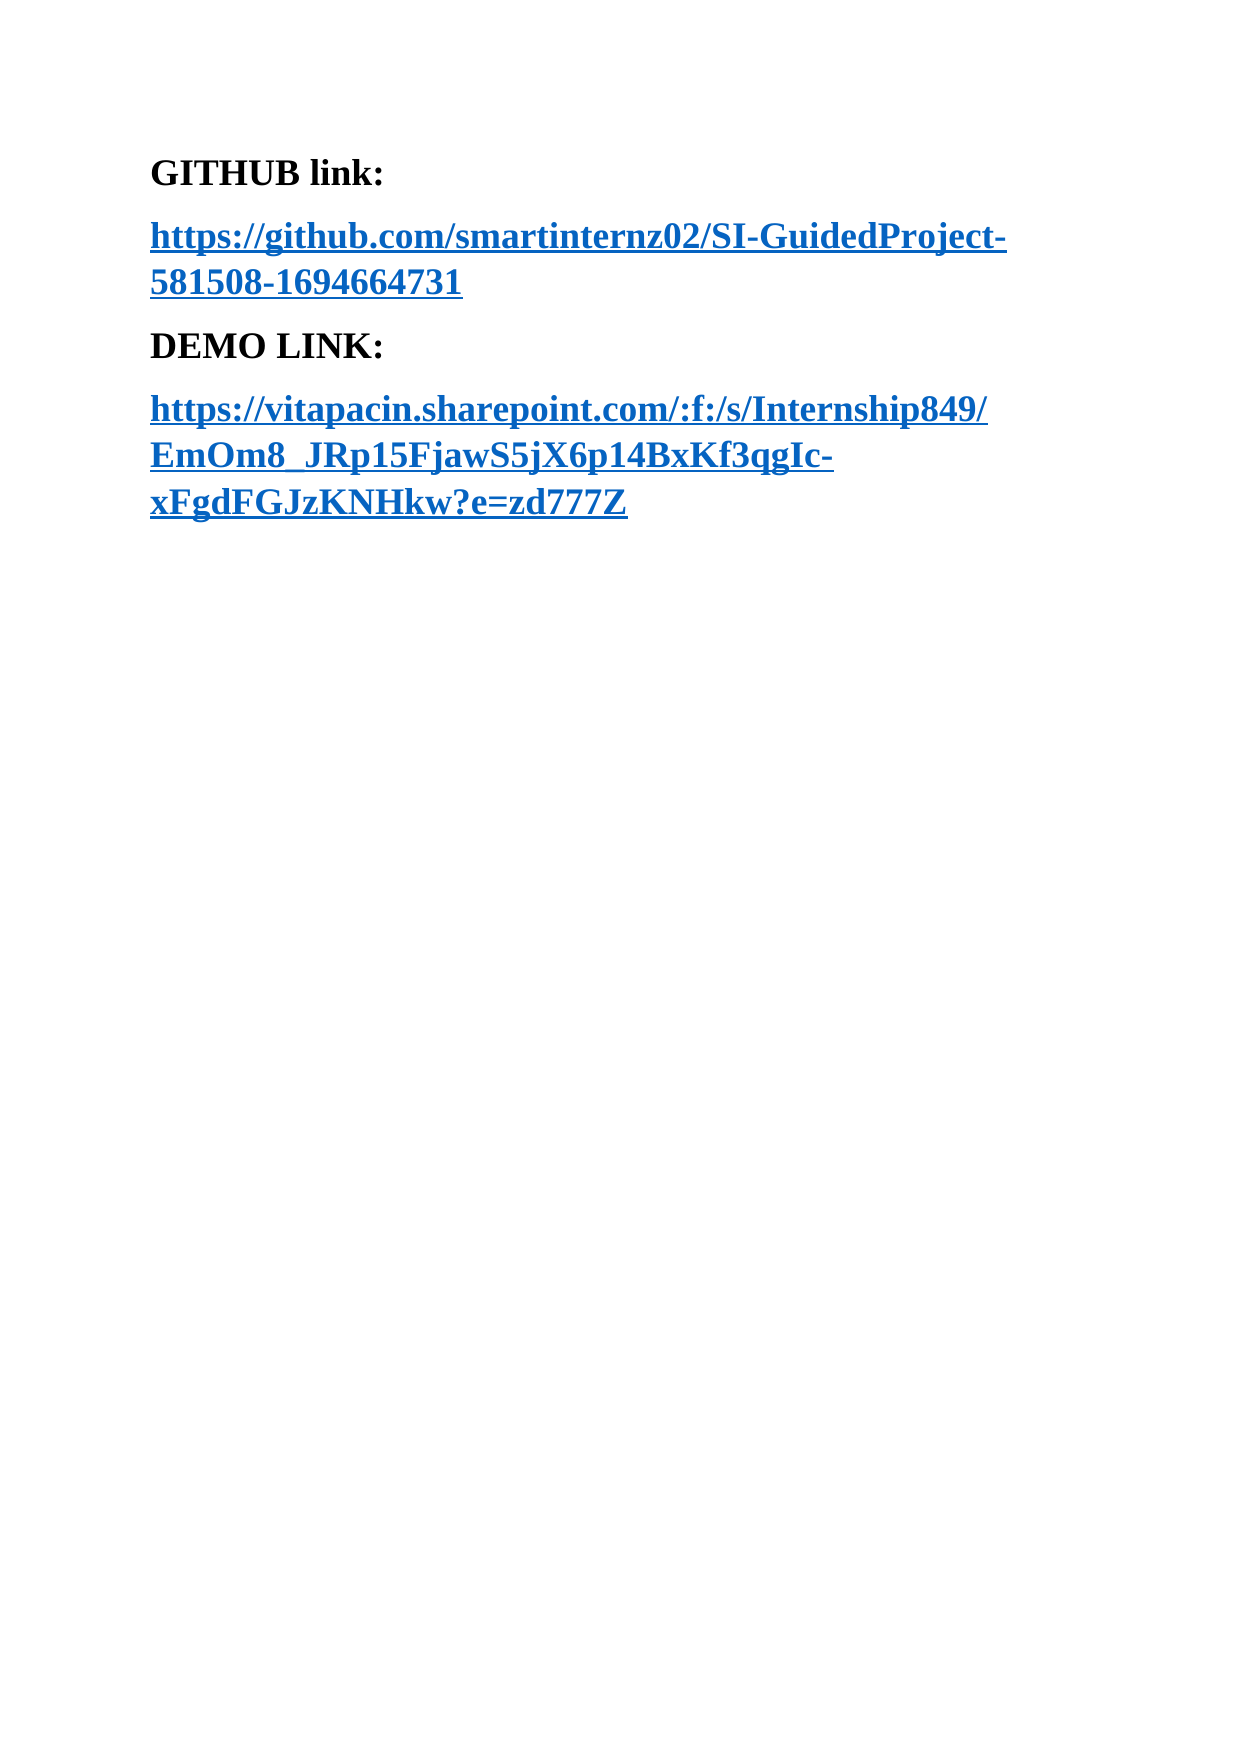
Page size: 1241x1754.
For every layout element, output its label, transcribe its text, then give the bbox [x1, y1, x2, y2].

text GITHUB link: [150, 150, 1090, 193]
text https://vitapacin.sharepoint.com/:f:/s/Internship849/EmOm8_JRp15FjawS5jX6p14BxKf3qgIc-xFgdFGJzKNHkw?e=zd777Z [150, 386, 1090, 522]
text DEMO LINK: [150, 323, 1090, 366]
text https://github.com/smartinternz02/SI-GuidedProject-581508-1694664731 [150, 213, 1090, 303]
